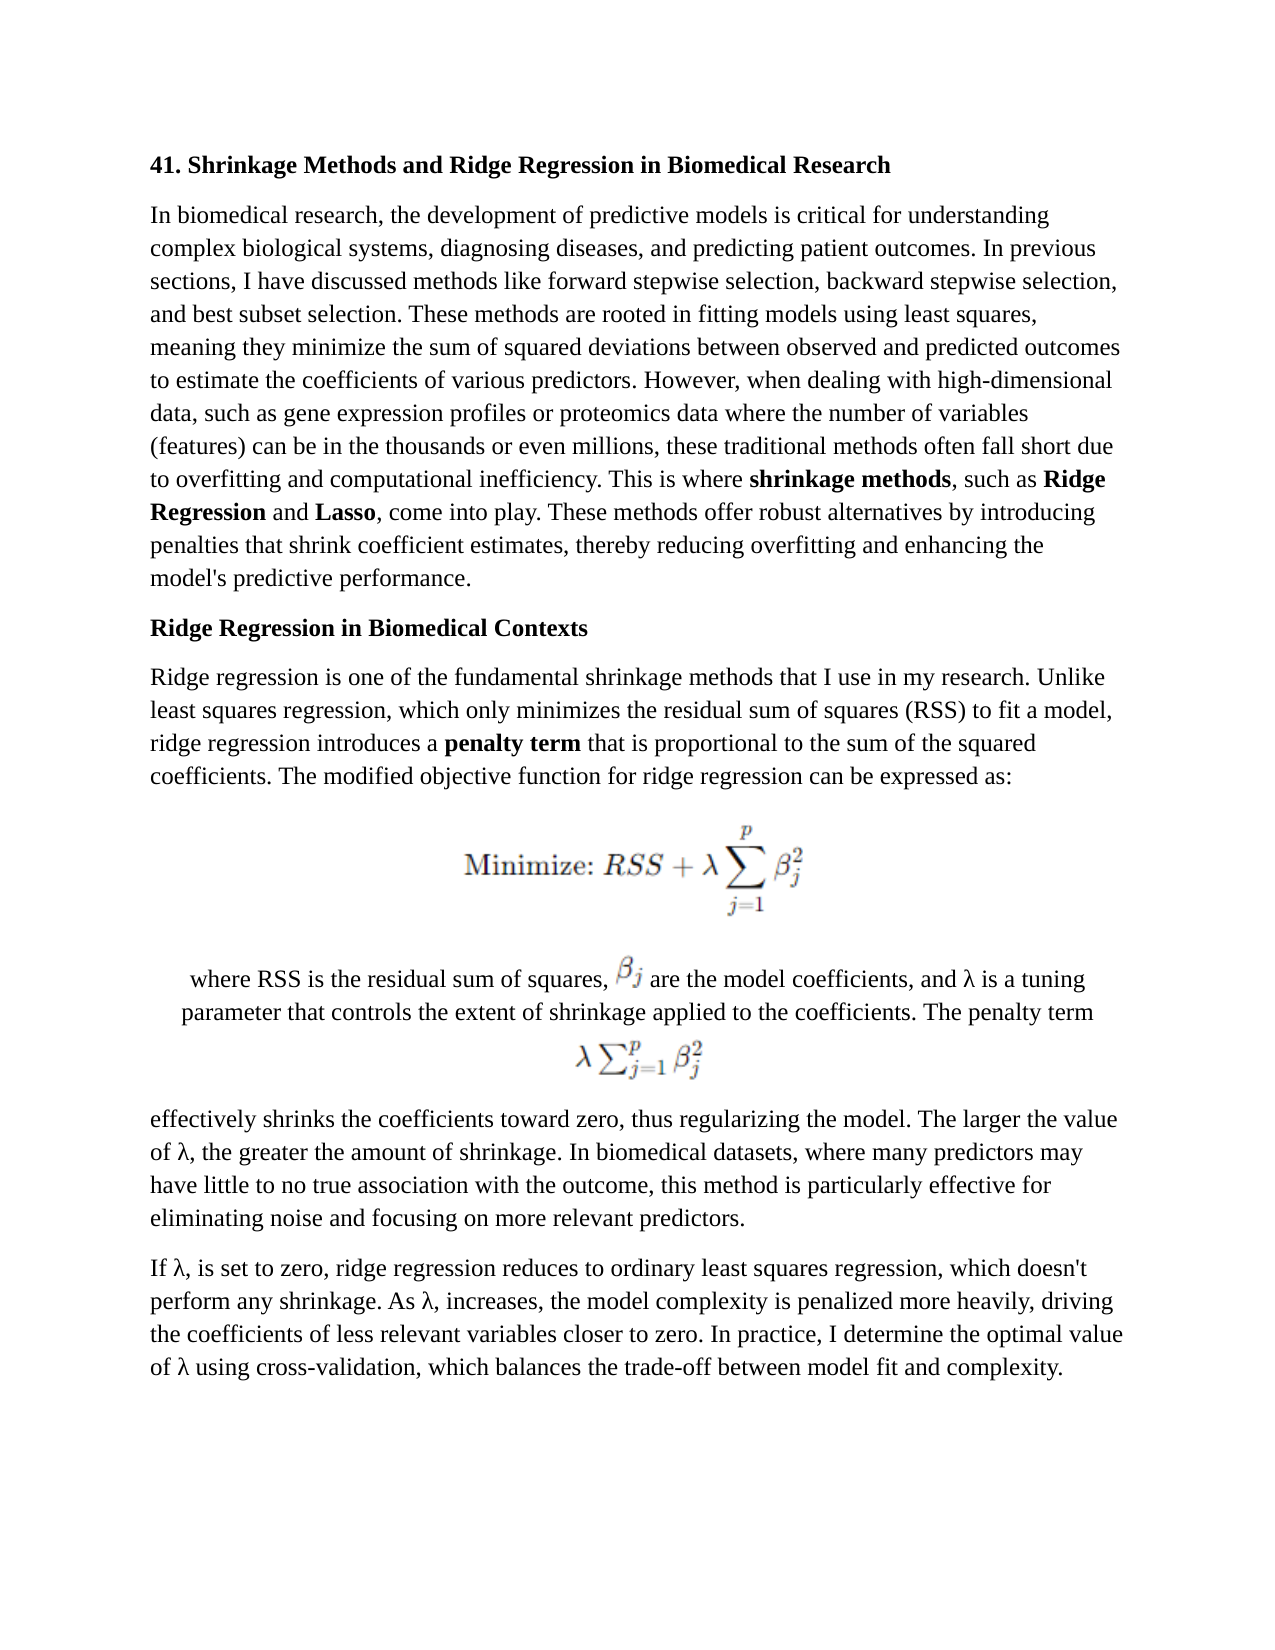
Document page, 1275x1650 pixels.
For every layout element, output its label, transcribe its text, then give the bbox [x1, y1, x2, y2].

text effectively shrinks the coefficients toward zero, thus regularizing the model. The larger the value of λ, the greater the amount of shrinkage. In biomedical datasets, where many predictors may have little to no true association with the outcome, this method is particularly effective for eliminating noise and focusing on more relevant predictors. [150, 1104, 1125, 1232]
text Ridge regression is one of the fundamental shrinkage methods that I use in my research. Unlike least squares regression, which only minimizes the residual sum of squares (RSS) to fit a model, ridge regression introduces a penalty term that is proportional to the sum of the squared coefficients. The modified objective function for ridge regression can be expressed as: [150, 662, 1125, 790]
text In biomedical research, the development of predictive models is critical for understanding complex biological systems, diagnosing diseases, and predicting patient outcomes. In previous sections, I have discussed methods like forward stepwise selection, backward stepwise selection, and best subset selection. These methods are rooted in fitting models using least squares, meaning they minimize the sum of squared deviations between observed and predicted outcomes to estimate the coefficients of various predictors. However, when dealing with high-dimensional data, such as gene expression profiles or proteomics data where the number of variables (features) can be in the thousands or even millions, these traditional methods often fall short due to overfitting and computational inefficiency. This is where shrinkage methods, such as Ridge Regression and Lasso, come into play. These methods offer robust alternatives by introducing penalties that shrink coefficient estimates, thereby reducing overfitting and enhancing the model's predictive performance. [150, 200, 1125, 592]
text If λ, is set to zero, ridge regression reduces to ordinary least squares regression, which doesn't perform any shrinkage. As λ, increases, the model complexity is penalized more heavily, driving the coefficients of less relevant variables closer to zero. In practice, I determine the optimal value of λ using cross-validation, which balances the trade-off between model fit and complexity. [150, 1253, 1125, 1381]
text where RSS is the residual sum of squares, ​ are the model coefficients, and λ is a tuning parameter that controls the extent of shrinkage applied to the coefficients. The penalty term [150, 950, 1125, 1083]
text Ridge Regression in Biomedical Contexts [150, 613, 1125, 641]
picture [447, 811, 828, 929]
picture [571, 1031, 704, 1083]
text 41. Shrinkage Methods and Ridge Regression in Biomedical Research [150, 150, 1125, 179]
picture [615, 950, 644, 988]
